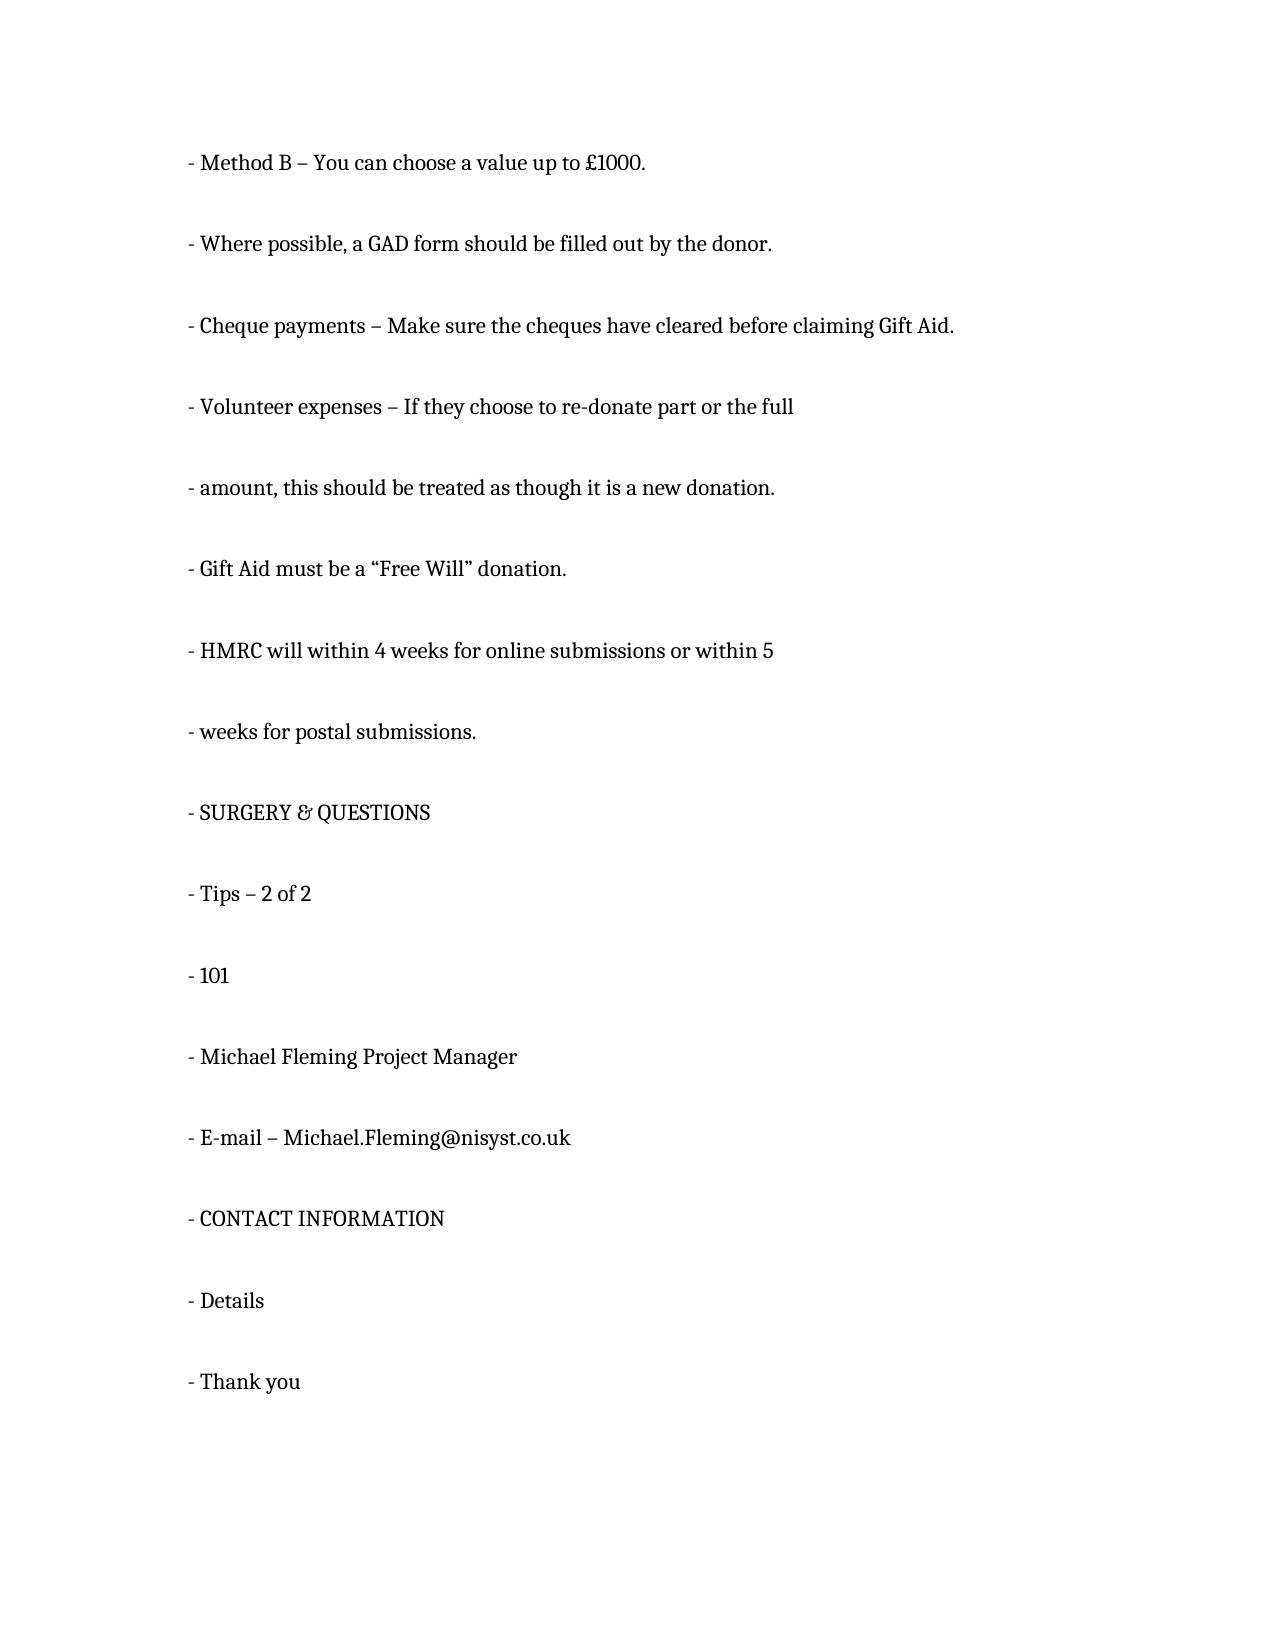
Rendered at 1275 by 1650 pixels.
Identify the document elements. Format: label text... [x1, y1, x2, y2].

text - SURGERY & QUESTIONS [187, 800, 1087, 857]
text - Michael Fleming Project Manager [187, 1044, 1087, 1100]
text - Cheque payments – Make sure the cheques have cleared before claiming Gift Aid. [187, 312, 1087, 369]
text - HMRC will within 4 weeks for online submissions or within 5 [187, 637, 1087, 694]
text - weeks for postal submissions. [187, 719, 1087, 775]
text - 101 [187, 962, 1087, 1019]
text - Thank you [187, 1369, 1087, 1425]
text - E-mail – Michael.Fleming@nisyst.co.uk [187, 1125, 1087, 1182]
text - amount, this should be treated as though it is a new donation. [187, 475, 1087, 532]
text - Details [187, 1287, 1087, 1344]
text - Volunteer expenses – If they choose to re-donate part or the full [187, 394, 1087, 450]
text - Tips – 2 of 2 [187, 881, 1087, 938]
text - Where possible, a GAD form should be filled out by the donor. [187, 231, 1087, 288]
text - Gift Aid must be a “Free Will” donation. [187, 556, 1087, 613]
text - CONTACT INFORMATION [187, 1206, 1087, 1263]
text - Method B – You can choose a value up to £1000. [187, 150, 1087, 207]
